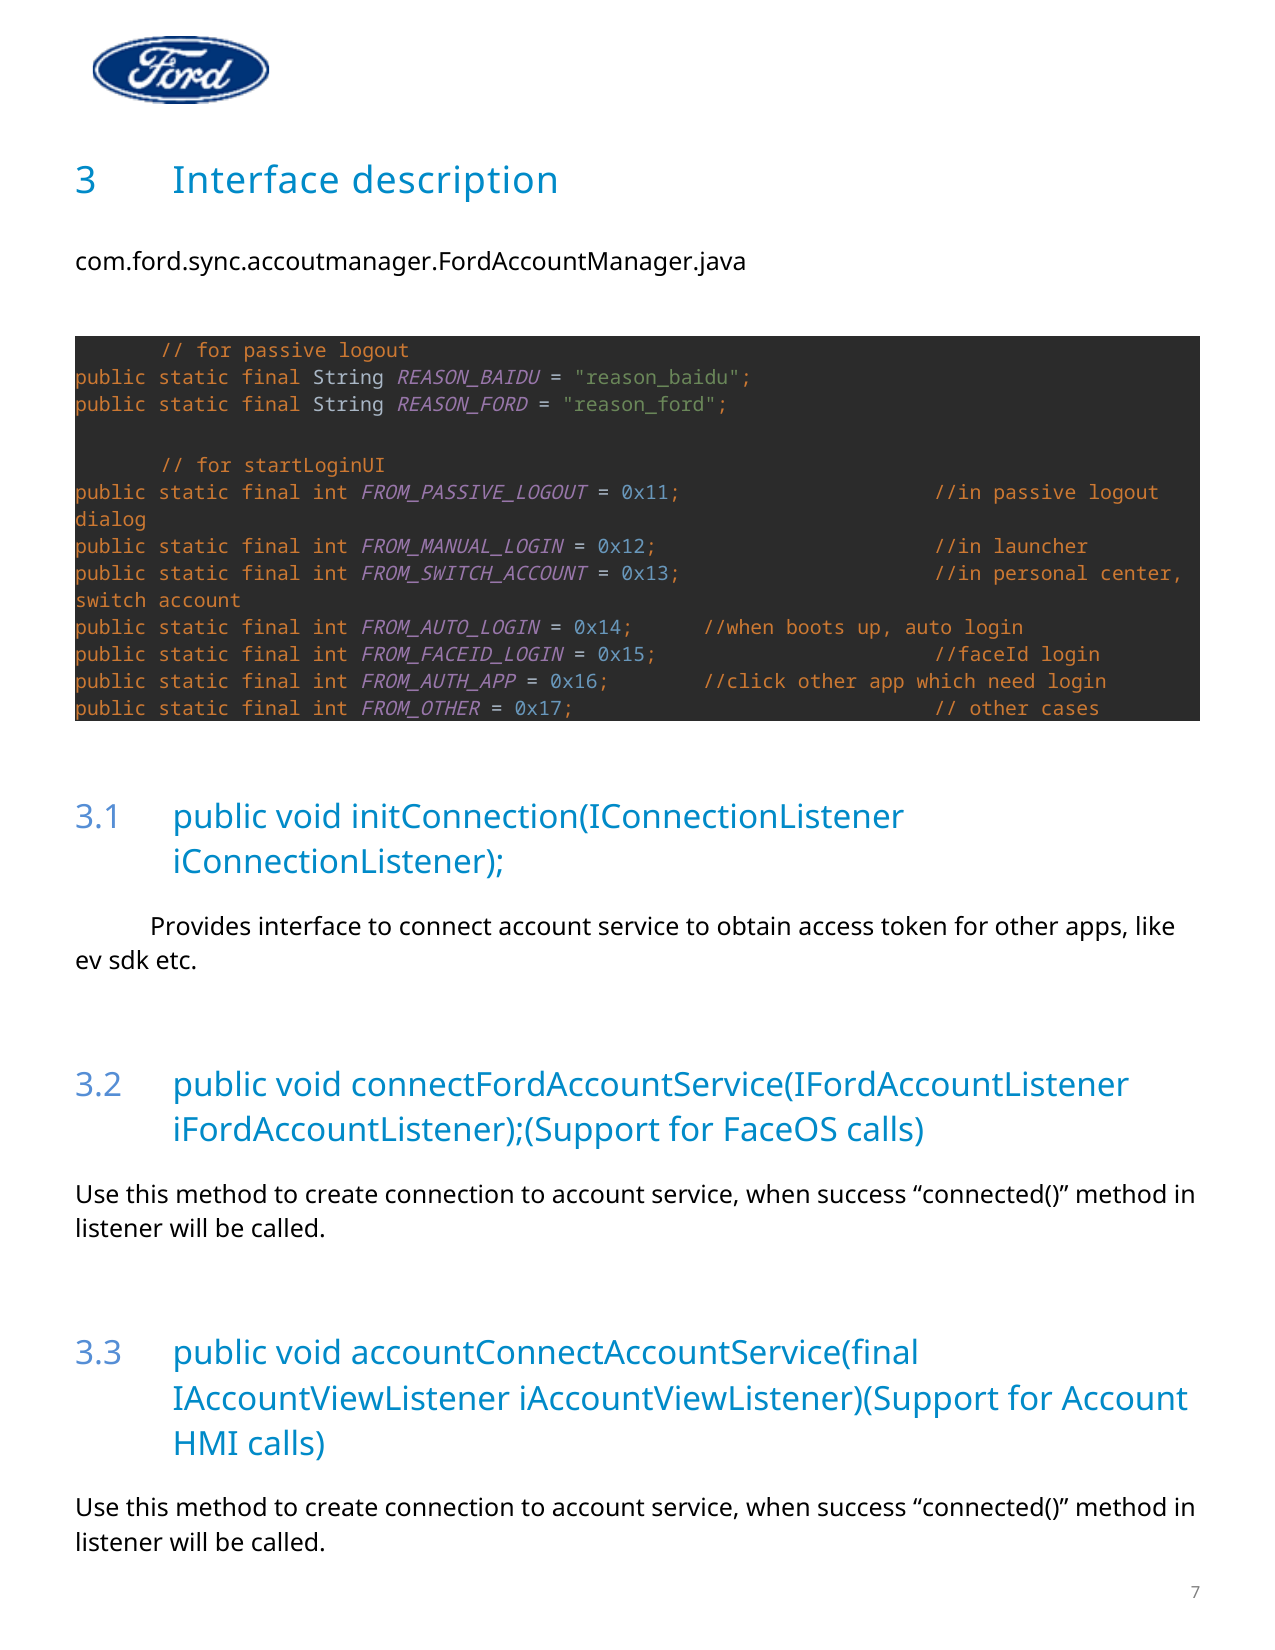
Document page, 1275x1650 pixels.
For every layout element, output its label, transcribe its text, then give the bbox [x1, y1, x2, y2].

text Use this method to create connection to account service, when success “connected()” method in listener will be called. [75, 1177, 1200, 1245]
text com.ford.sync.accoutmanager.FordAccountManager.java [75, 243, 1200, 277]
subtitle public void accountConnectAccountService(final IAccountViewListener iAccountViewListener)(Support for Account HMI calls) [75, 1329, 1200, 1465]
text Use this method to create connection to account service, when success “connected()” method in listener will be called. [75, 1490, 1200, 1558]
text Provides interface to connect account service to obtain access token for other apps, like ev sdk etc. [75, 909, 1200, 977]
text // for passive logout public static final String REASON_BAIDU = "reason_baidu"; public static final String REASON_FORD = "reason_ford"; [75, 336, 1200, 451]
picture [92, 36, 270, 104]
subtitle Interface description [75, 143, 1200, 206]
text // for startLoginUI public static final int FROM_PASSIVE_LOGOUT = 0x11; //in passive logout dialog public static final int FROM_MANUAL_LOGIN = 0x12; //in launcher public static final int FROM_SWITCH_ACCOUNT = 0x13; //in personal center, switch account public static final int FROM_AUTO_LOGIN = 0x14; //when boots up, auto login public static final int FROM_FACEID_LOGIN = 0x15; //faceId login public static final int FROM_AUTH_APP = 0x16; //click other app which need login public static final int FROM_OTHER = 0x17; // other cases [75, 451, 1200, 721]
subtitle public void initConnection(IConnectionListener iConnectionListener); [75, 793, 1200, 884]
subtitle public void connectFordAccountService(IFordAccountListener iFordAccountListener);(Support for FaceOS calls) [75, 1061, 1200, 1152]
